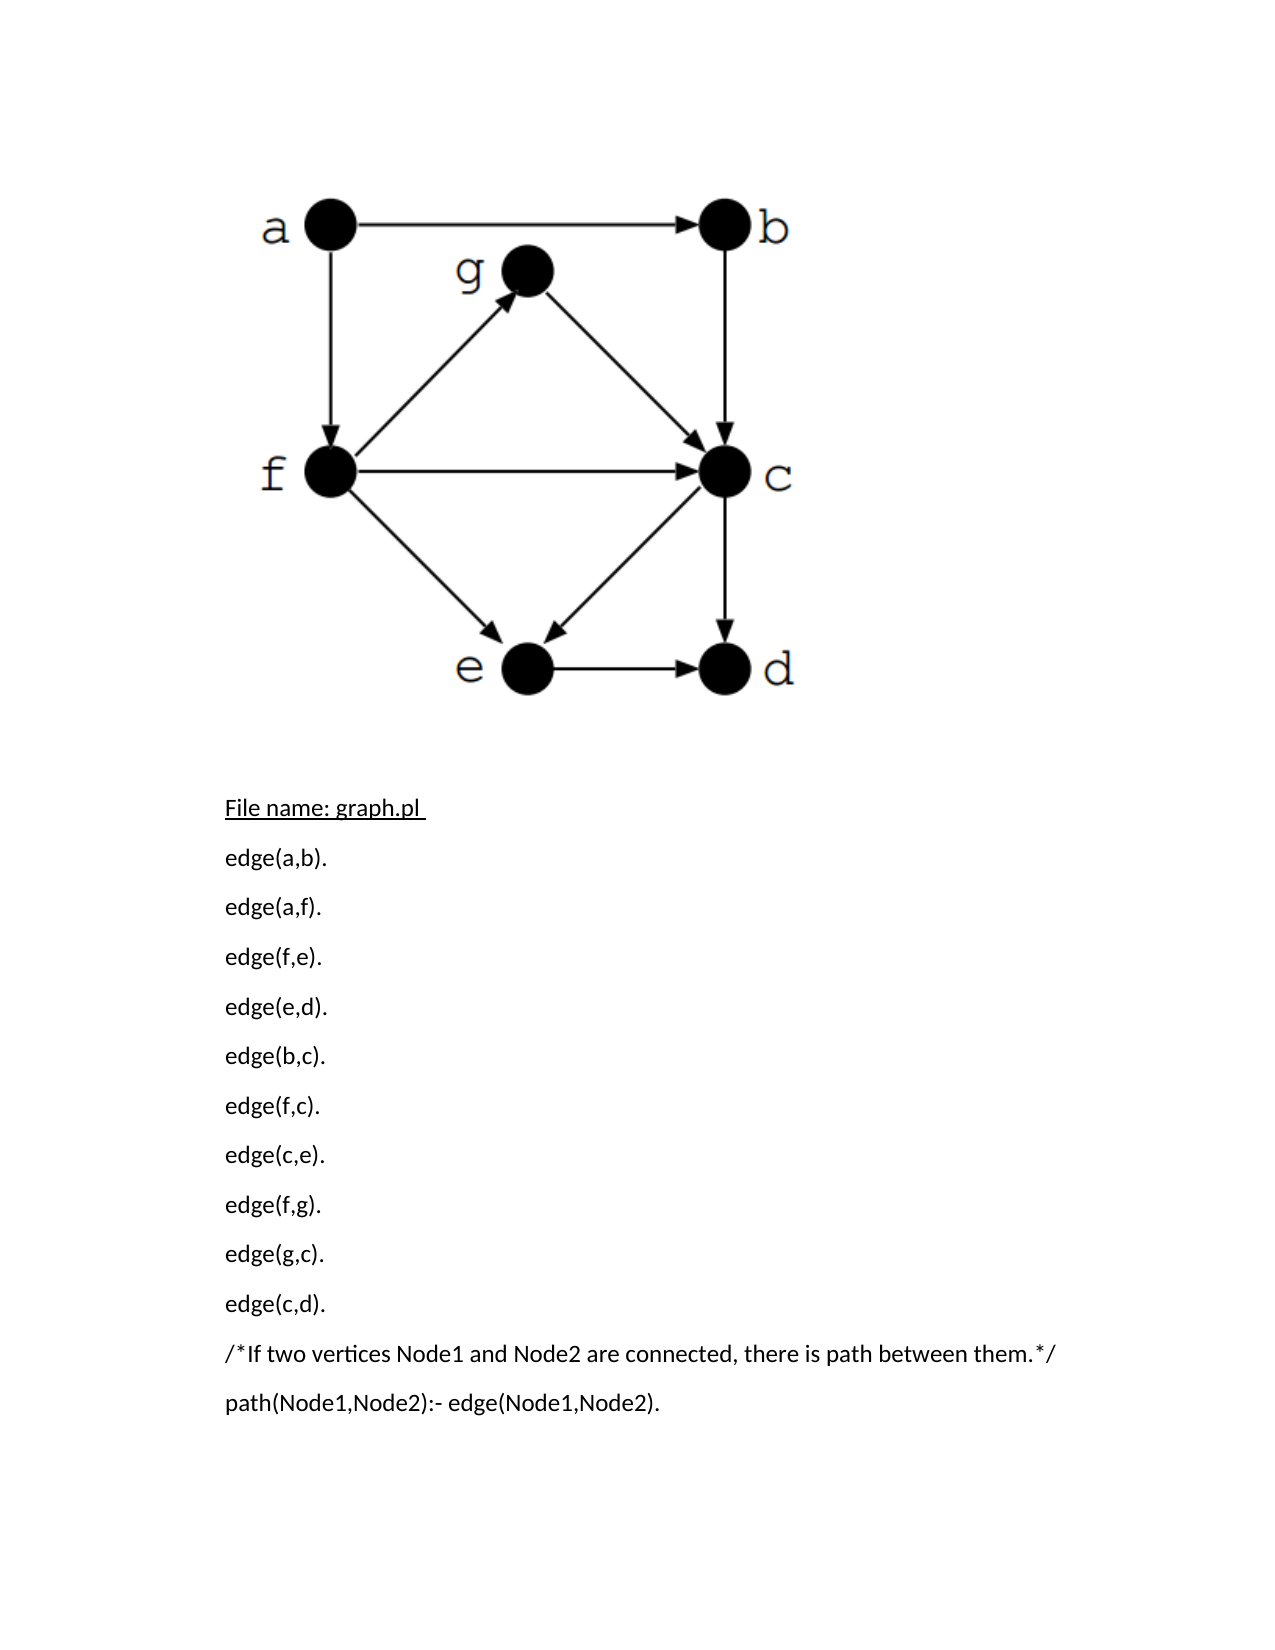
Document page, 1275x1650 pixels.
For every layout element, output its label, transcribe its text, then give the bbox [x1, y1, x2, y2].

text edge(a,b). [225, 842, 1125, 872]
text File name: graph.pl [225, 792, 1125, 823]
picture [150, 150, 927, 774]
text edge(e,d). [225, 991, 1125, 1021]
text edge(c,e). [225, 1139, 1125, 1170]
text /*If two vertices Node1 and Node2 are connected, there is path between them.*/ [225, 1338, 1125, 1368]
text path(Node1,Node2):- edge(Node1,Node2). [225, 1387, 1125, 1418]
text edge(f,g). [225, 1189, 1125, 1219]
text edge(a,f). [225, 891, 1125, 922]
text edge(f,e). [225, 941, 1125, 972]
text edge(f,c). [225, 1090, 1125, 1120]
text edge(g,c). [225, 1238, 1125, 1269]
text edge(b,c). [225, 1040, 1125, 1071]
text edge(c,d). [225, 1288, 1125, 1319]
